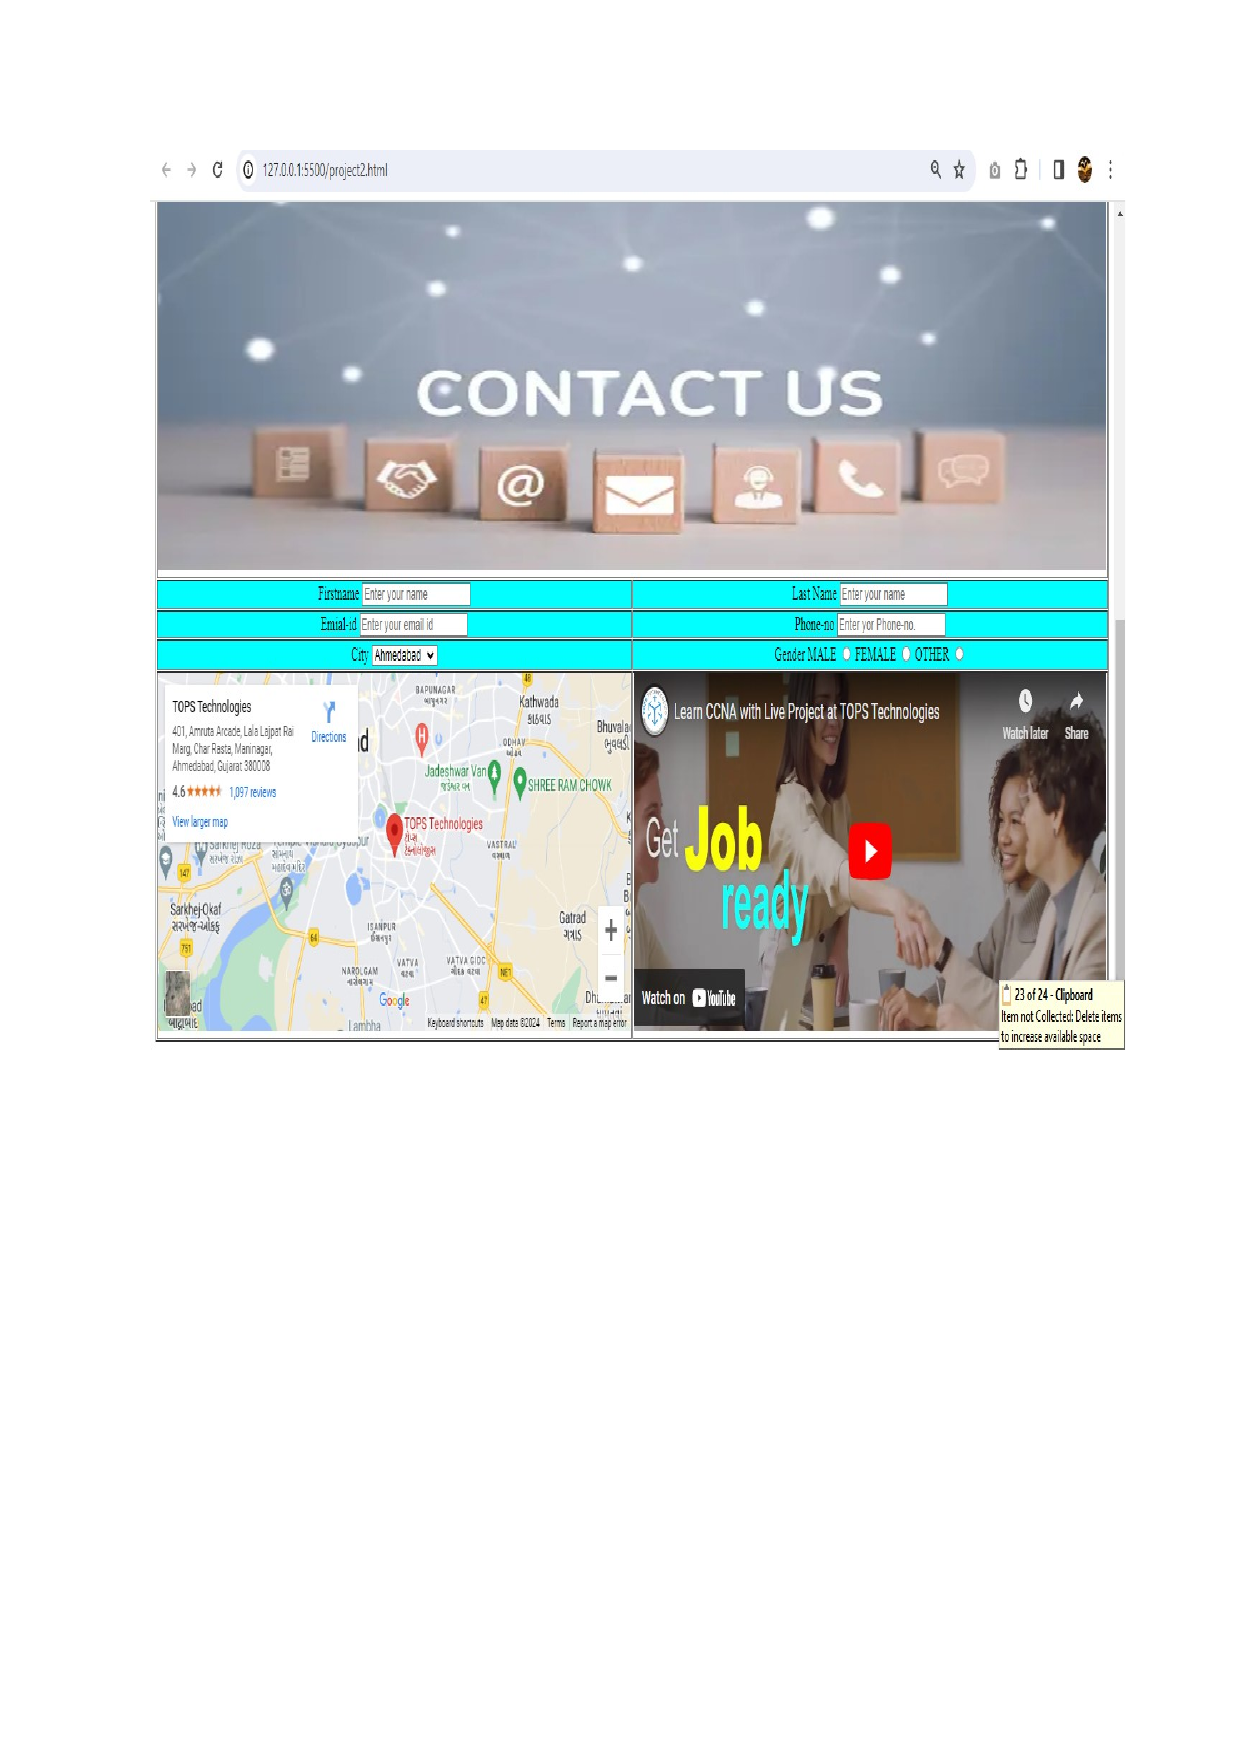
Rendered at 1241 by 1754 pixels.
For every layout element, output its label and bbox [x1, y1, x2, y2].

picture [150, 150, 1125, 1050]
